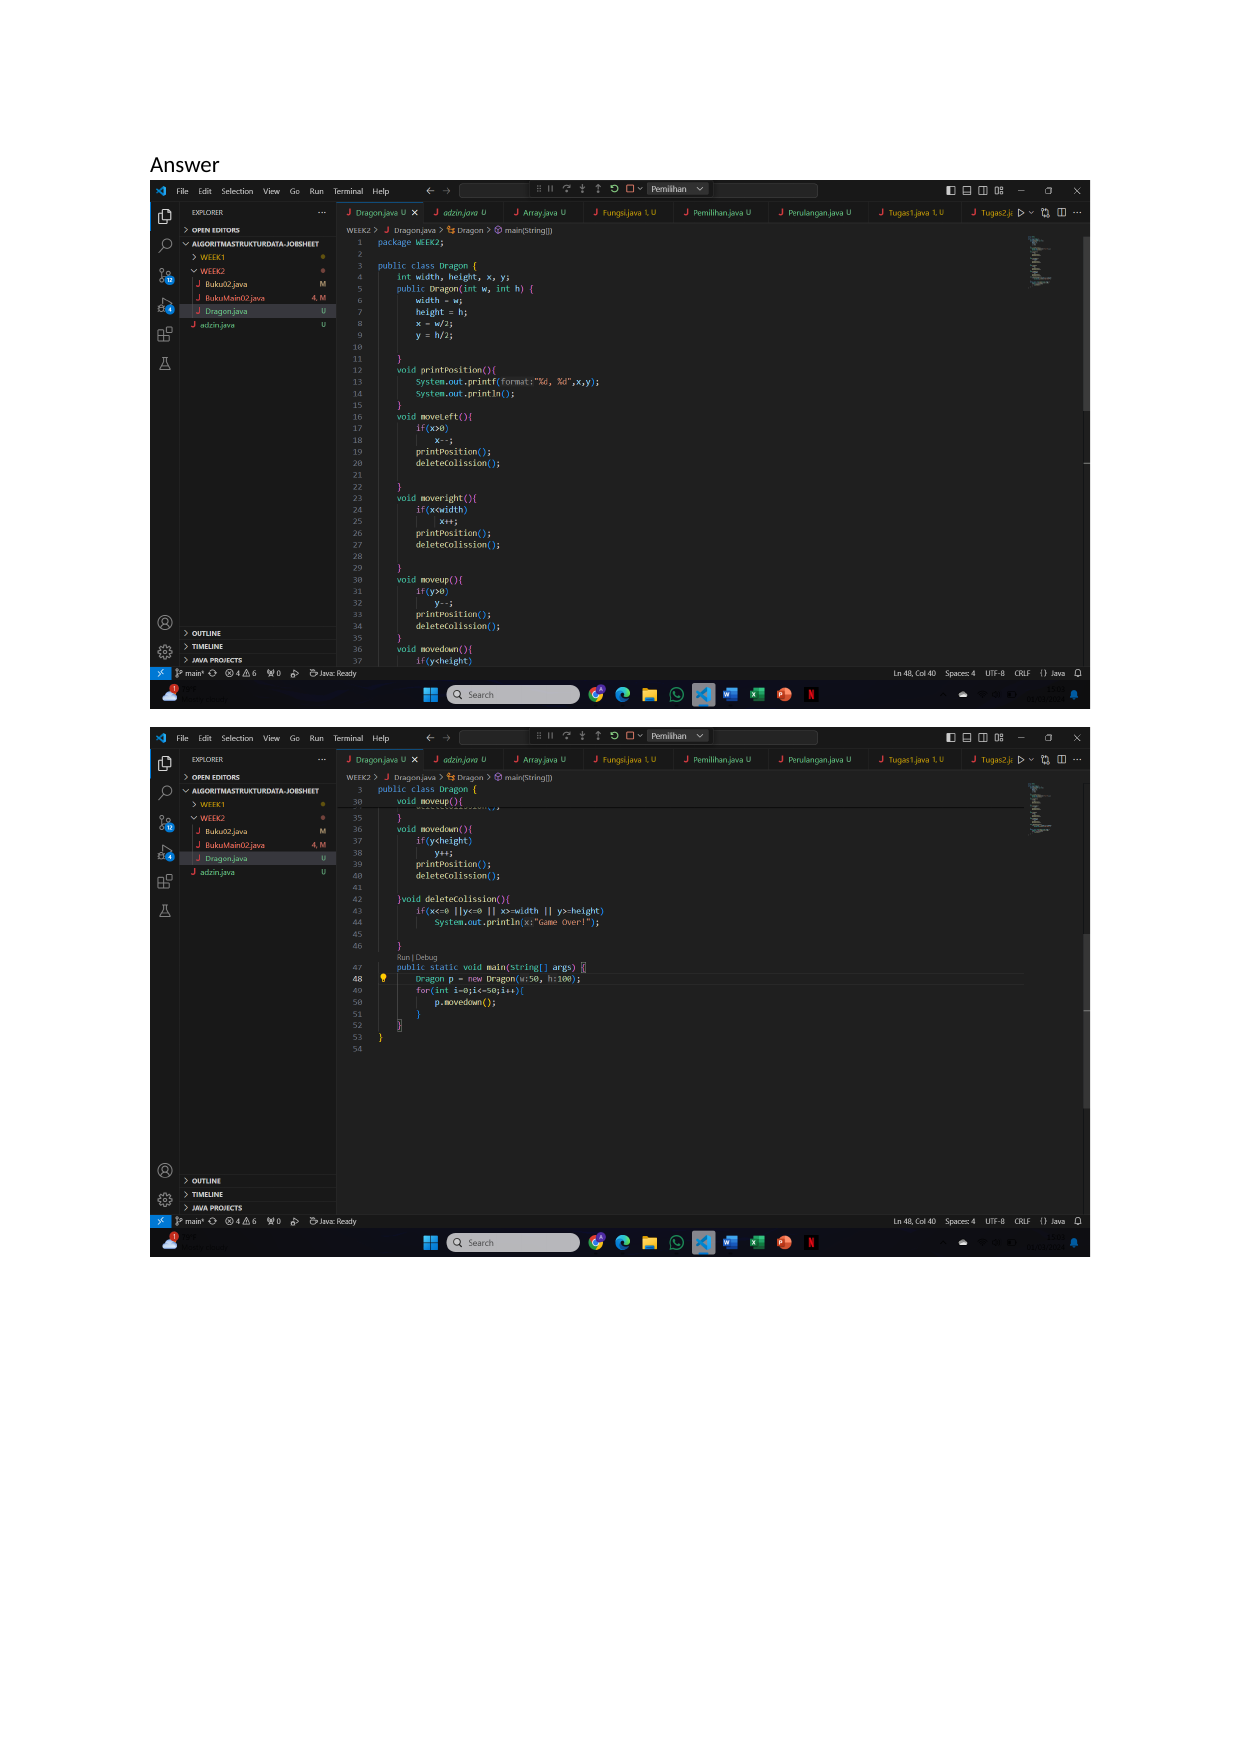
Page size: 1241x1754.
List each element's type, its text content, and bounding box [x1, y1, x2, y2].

picture [150, 180, 1091, 709]
picture [150, 727, 1091, 1257]
text Answer [150, 150, 1090, 180]
